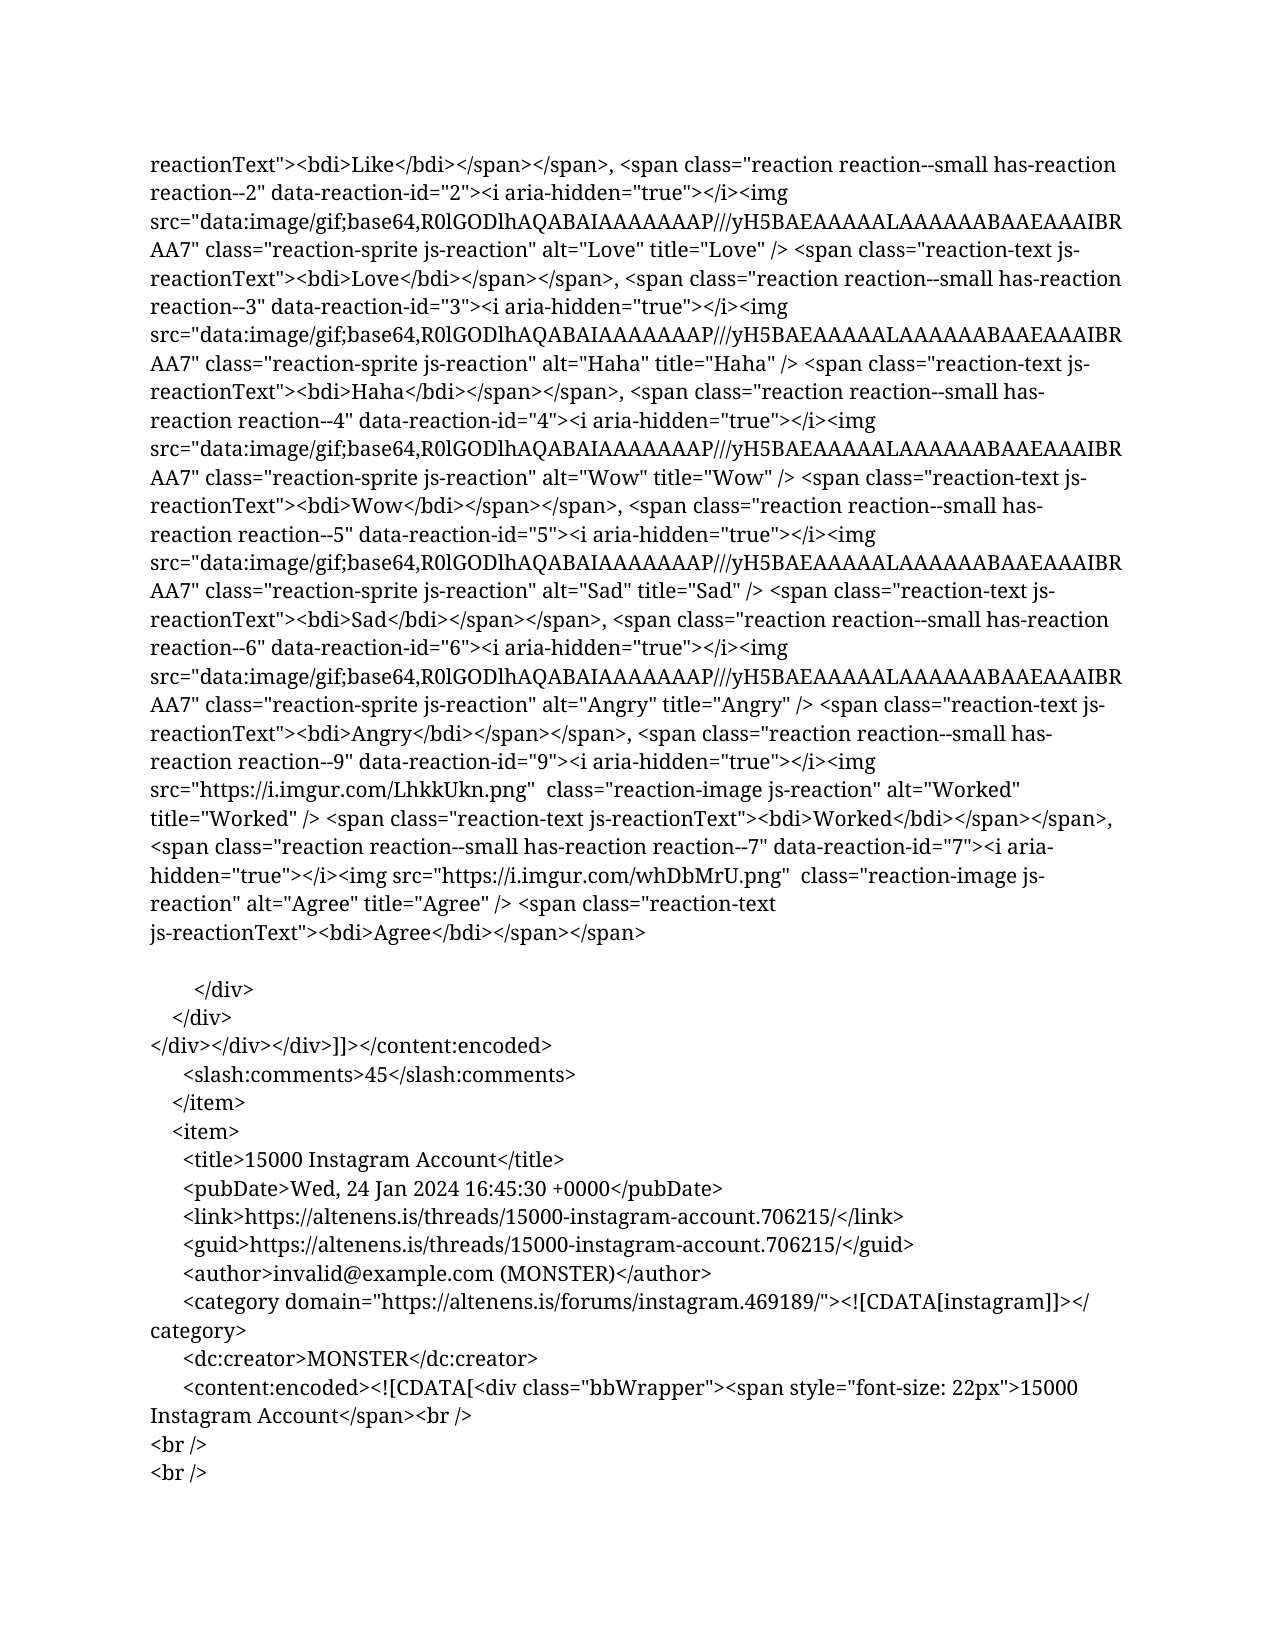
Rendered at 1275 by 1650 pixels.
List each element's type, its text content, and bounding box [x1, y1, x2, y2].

text </div> [150, 1003, 1125, 1032]
text </div> [150, 975, 1125, 1003]
text <dc:creator>MONSTER</dc:creator> [150, 1344, 1125, 1373]
text <slash:comments>45</slash:comments> [150, 1060, 1125, 1088]
text <pubDate>Wed, 24 Jan 2024 16:45:30 +0000</pubDate> [150, 1174, 1125, 1202]
text </div></div></div>]]></content:encoded> [150, 1032, 1125, 1060]
text <br /> [150, 1458, 1125, 1487]
text <content:encoded><![CDATA[<div class="bbWrapper"><span style="font-size: 22px">15000 Instagram Account</span><br /> [150, 1373, 1125, 1430]
text <guid>https://altenens.is/threads/15000-instagram-account.706215/</guid> [150, 1231, 1125, 1259]
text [150, 150, 1125, 946]
text <title>15000 Instagram Account</title> [150, 1145, 1125, 1174]
text <category domain="https://altenens.is/forums/instagram.469189/"><![CDATA[instagram]]></category> [150, 1287, 1125, 1344]
text <link>https://altenens.is/threads/15000-instagram-account.706215/</link> [150, 1202, 1125, 1231]
text <item> [150, 1117, 1125, 1145]
text <br /> [150, 1430, 1125, 1458]
text </item> [150, 1088, 1125, 1117]
text <author>invalid@example.com (MONSTER)</author> [150, 1259, 1125, 1287]
